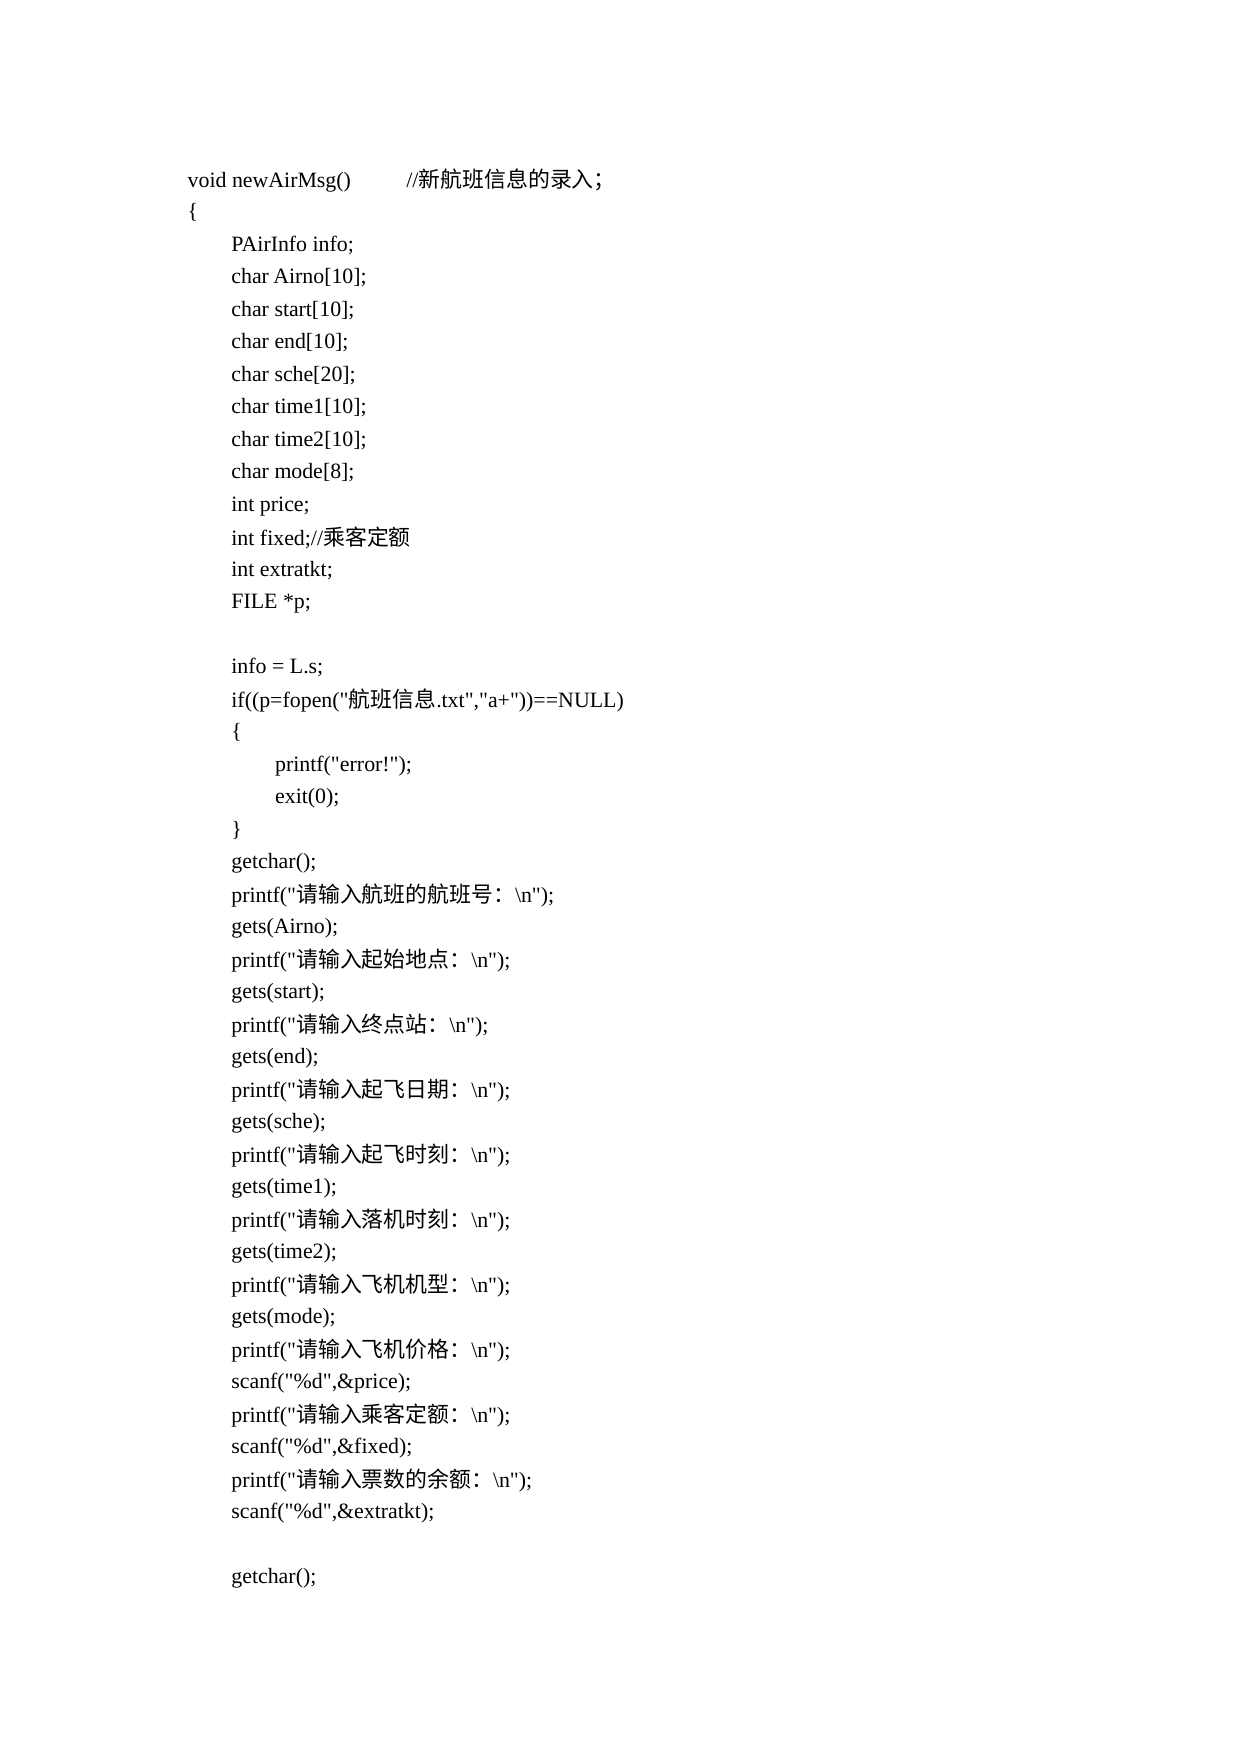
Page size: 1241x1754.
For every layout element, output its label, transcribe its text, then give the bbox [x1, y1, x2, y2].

text printf("请输入落机时刻：\n"); [187, 1202, 1053, 1234]
text printf("请输入乘客定额：\n"); [187, 1397, 1053, 1429]
text scanf("%d",&extratkt); [187, 1494, 1053, 1527]
text gets(sche); [187, 1104, 1053, 1137]
text int price; [187, 487, 1053, 519]
text getchar(); [187, 844, 1053, 877]
text FILE *p; [187, 584, 1053, 617]
text gets(mode); [187, 1299, 1053, 1332]
text printf("请输入终点站：\n"); [187, 1007, 1053, 1039]
text getchar(); [187, 1559, 1053, 1592]
text char Airno[10]; [187, 259, 1053, 292]
text gets(time1); [187, 1169, 1053, 1202]
text printf("请输入起飞时刻：\n"); [187, 1137, 1053, 1169]
text printf("error!"); [187, 747, 1053, 779]
text printf("请输入航班的航班号：\n"); [187, 877, 1053, 909]
text void newAirMsg() //新航班信息的录入； [187, 162, 1053, 194]
text char time1[10]; [187, 389, 1053, 422]
text exit(0); [187, 779, 1053, 812]
text } [187, 812, 1053, 844]
text printf("请输入飞机机型：\n"); [187, 1267, 1053, 1299]
text { [187, 714, 1053, 747]
text char mode[8]; [187, 454, 1053, 487]
text gets(end); [187, 1039, 1053, 1072]
text gets(start); [187, 974, 1053, 1007]
text int extratkt; [187, 552, 1053, 584]
text char start[10]; [187, 292, 1053, 324]
text printf("请输入起飞日期：\n"); [187, 1072, 1053, 1104]
text gets(Airno); [187, 909, 1053, 942]
text scanf("%d",&fixed); [187, 1429, 1053, 1462]
text char time2[10]; [187, 422, 1053, 454]
text scanf("%d",&price); [187, 1364, 1053, 1397]
text char sche[20]; [187, 357, 1053, 389]
text PAirInfo info; [187, 227, 1053, 259]
text info = L.s; [187, 649, 1053, 682]
text { [187, 194, 1053, 227]
text printf("请输入起始地点：\n"); [187, 942, 1053, 974]
text printf("请输入飞机价格：\n"); [187, 1332, 1053, 1364]
text int fixed;//乘客定额 [187, 519, 1053, 552]
text if((p=fopen("航班信息.txt","a+"))==NULL) [187, 682, 1053, 714]
text char end[10]; [187, 324, 1053, 357]
text printf("请输入票数的余额：\n"); [187, 1462, 1053, 1494]
text gets(time2); [187, 1234, 1053, 1267]
